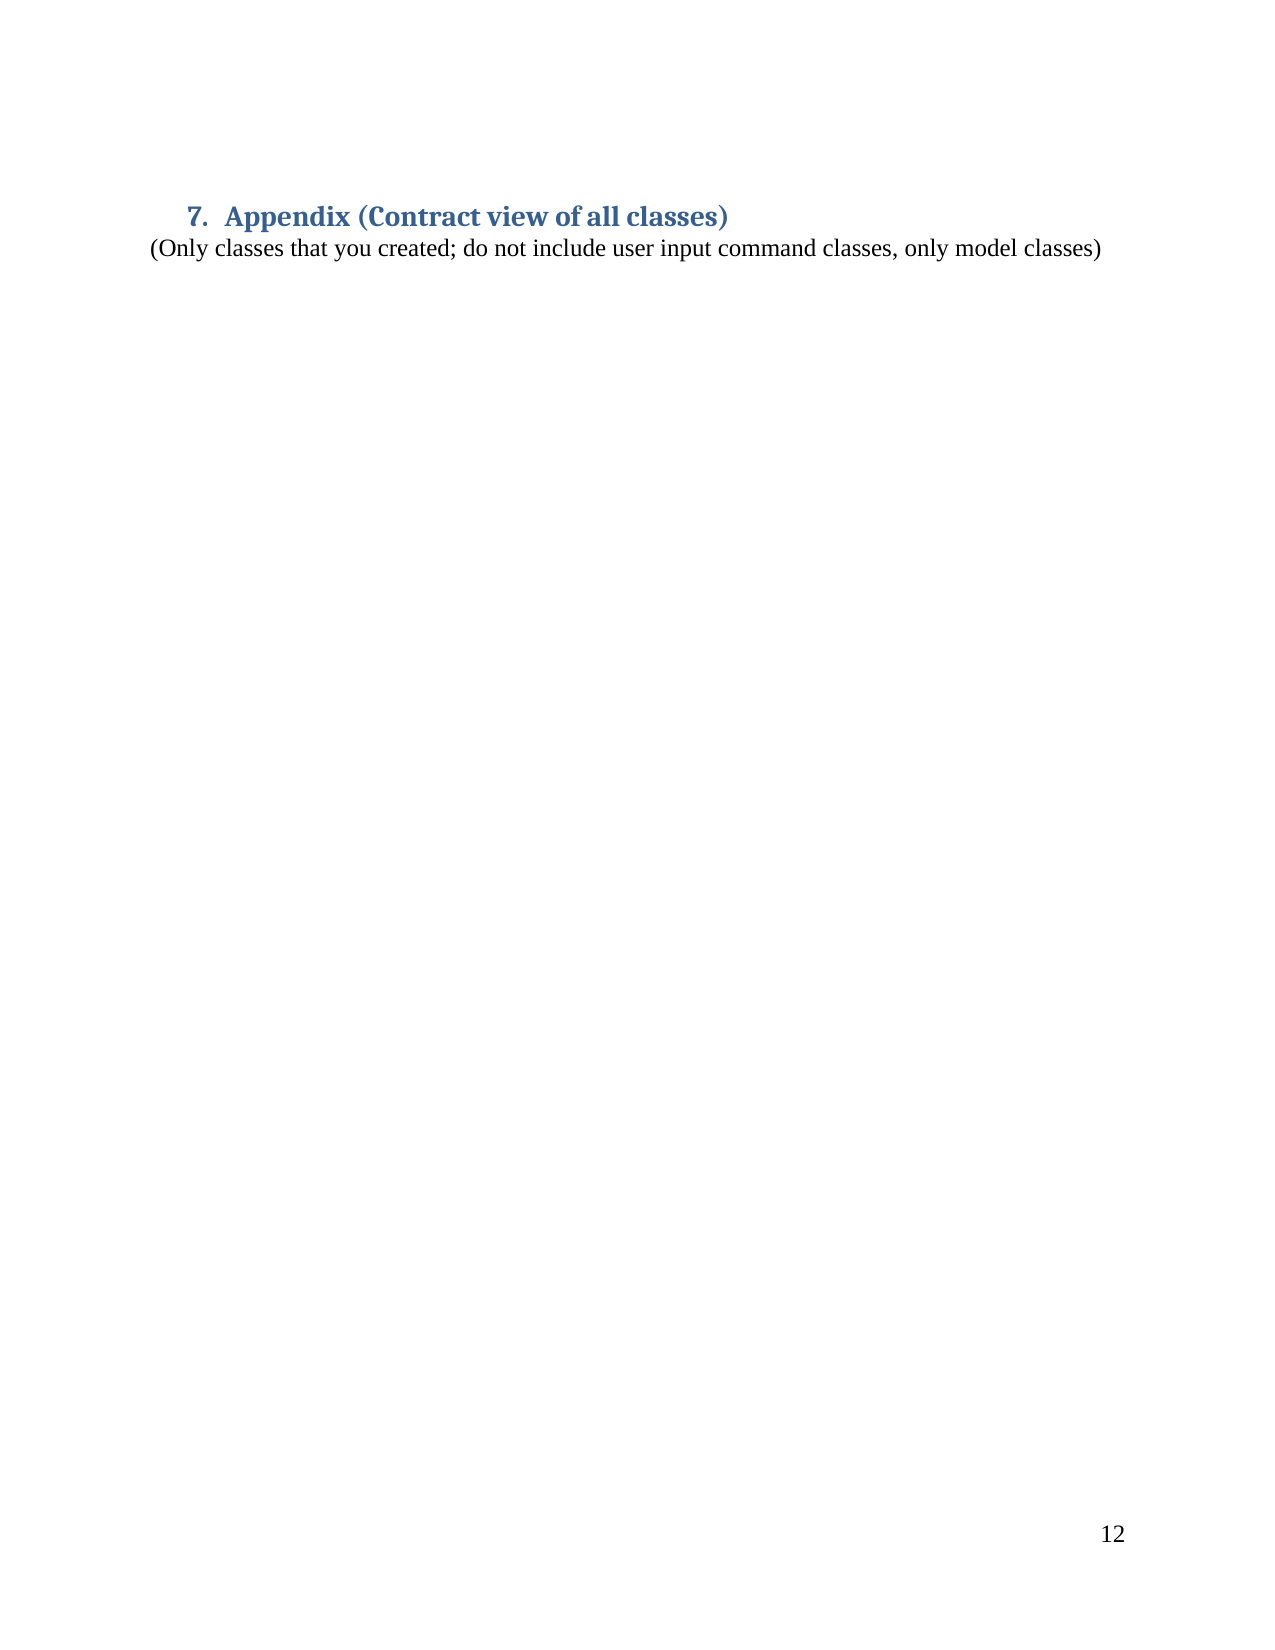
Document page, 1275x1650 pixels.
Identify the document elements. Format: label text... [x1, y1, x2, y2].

text (Only classes that you created; do not include user input command classes, only model classes) [150, 233, 1125, 262]
subtitle Appendix (Contract view of all classes) [187, 200, 1125, 233]
